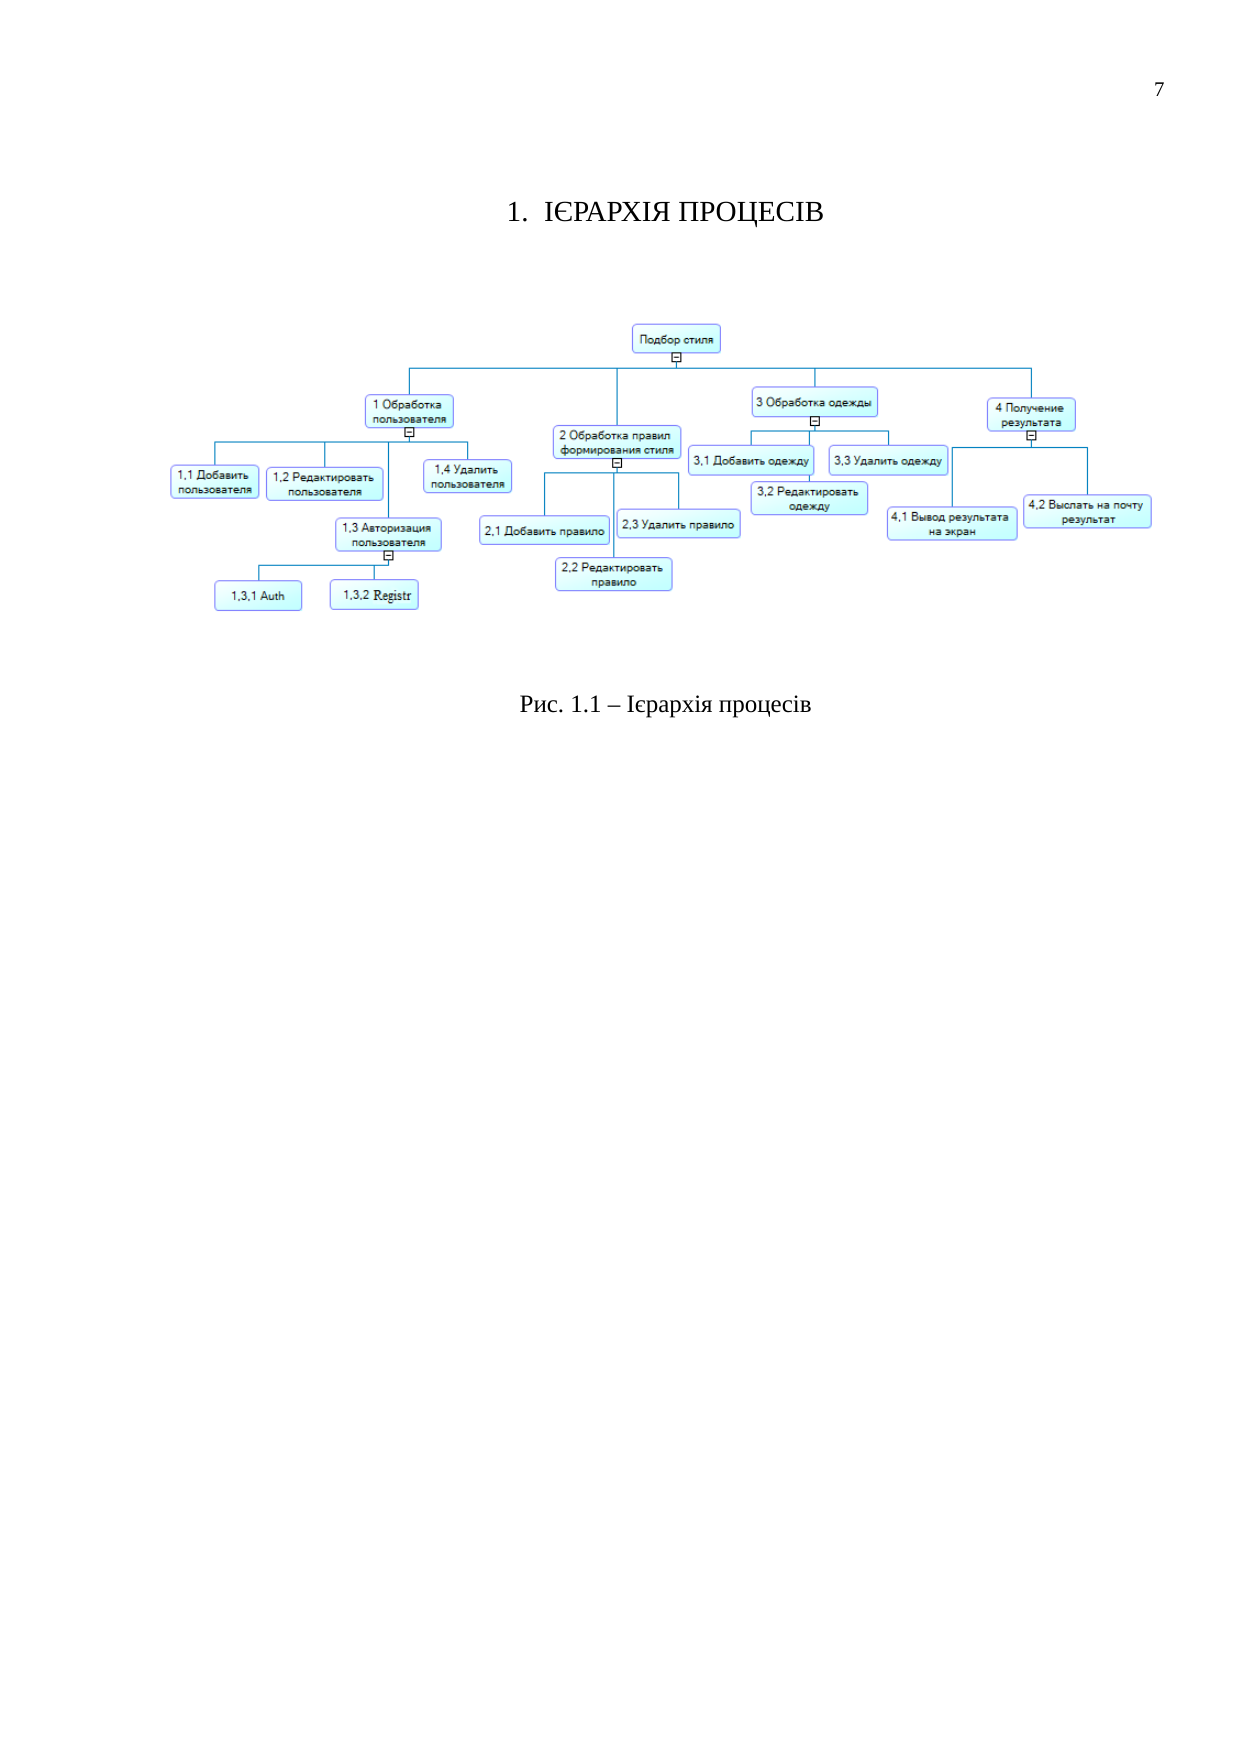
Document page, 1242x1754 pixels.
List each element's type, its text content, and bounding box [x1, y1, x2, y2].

picture [166, 306, 1165, 665]
subtitle ІЄРАРХІЯ ПРОЦЕСІВ [167, 194, 1164, 227]
text Рис. 1.1 – Ієрархія процесів [167, 689, 1164, 718]
